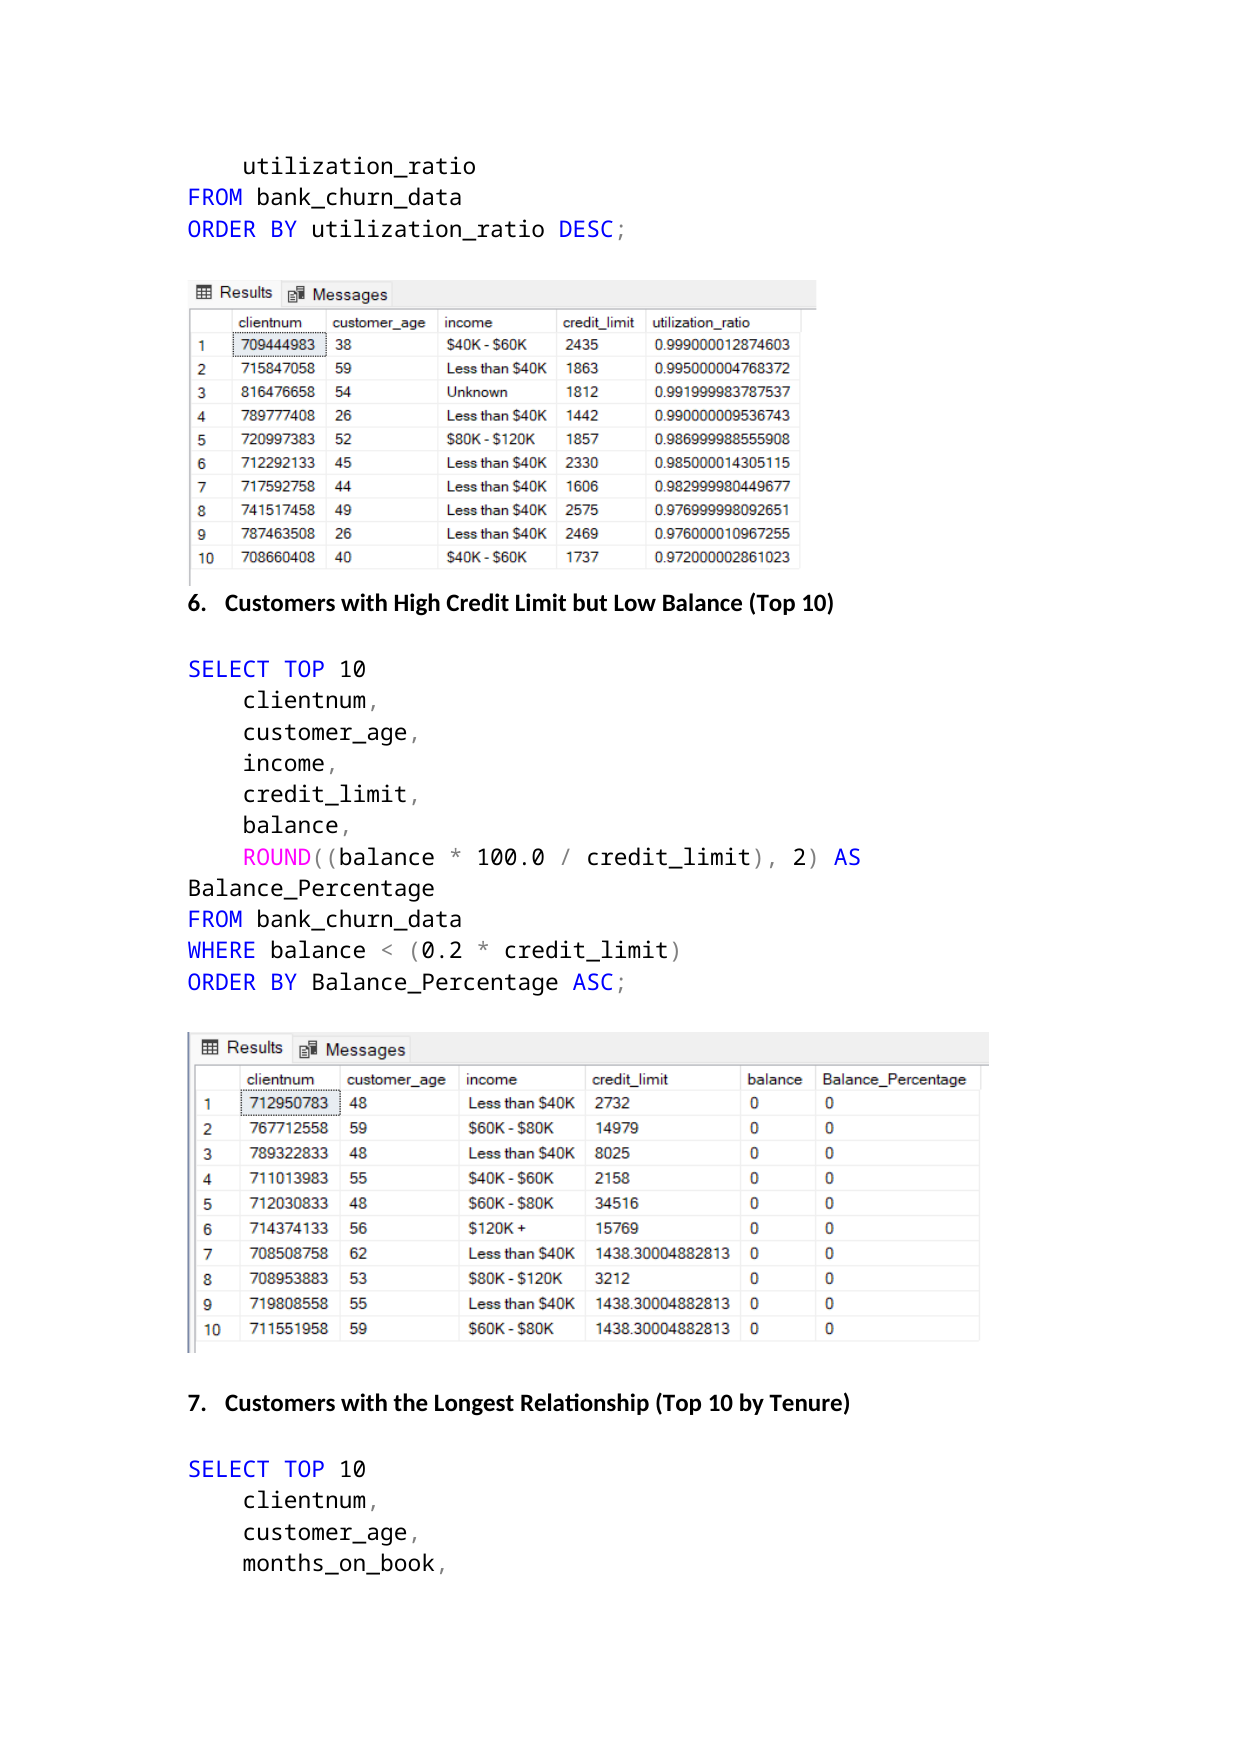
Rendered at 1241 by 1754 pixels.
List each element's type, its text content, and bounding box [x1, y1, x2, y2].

text ROUND((balance * 100.0 / credit_limit), 2) AS Balance_Percentage [187, 841, 1090, 903]
text ORDER BY utilization_ratio DESC; [150, 212, 1090, 244]
text customer_age, [187, 716, 1090, 747]
picture [187, 1032, 989, 1353]
text ORDER BY Balance_Percentage ASC; [187, 966, 1090, 997]
list Customers with High Credit Limit but Low Balance (Top 10) [187, 587, 1090, 618]
text customer_age, [187, 1516, 1090, 1547]
text months_on_book, [187, 1547, 1090, 1578]
text WHERE balance < (0.2 * credit_limit) [187, 934, 1090, 966]
text credit_limit, [187, 778, 1090, 809]
text clientnum, [187, 684, 1090, 716]
text utilization_ratio [187, 150, 1090, 181]
text clientnum, [187, 1484, 1090, 1516]
picture [187, 280, 817, 586]
text income, [187, 747, 1090, 778]
text balance, [187, 809, 1090, 841]
text FROM bank_churn_data [187, 903, 1090, 934]
list Customers with the Longest Relationship (Top 10 by Tenure) [187, 1387, 1090, 1418]
text FROM bank_churn_data [187, 181, 1090, 212]
text SELECT TOP 10 [187, 653, 1090, 684]
text SELECT TOP 10 [187, 1453, 1090, 1484]
